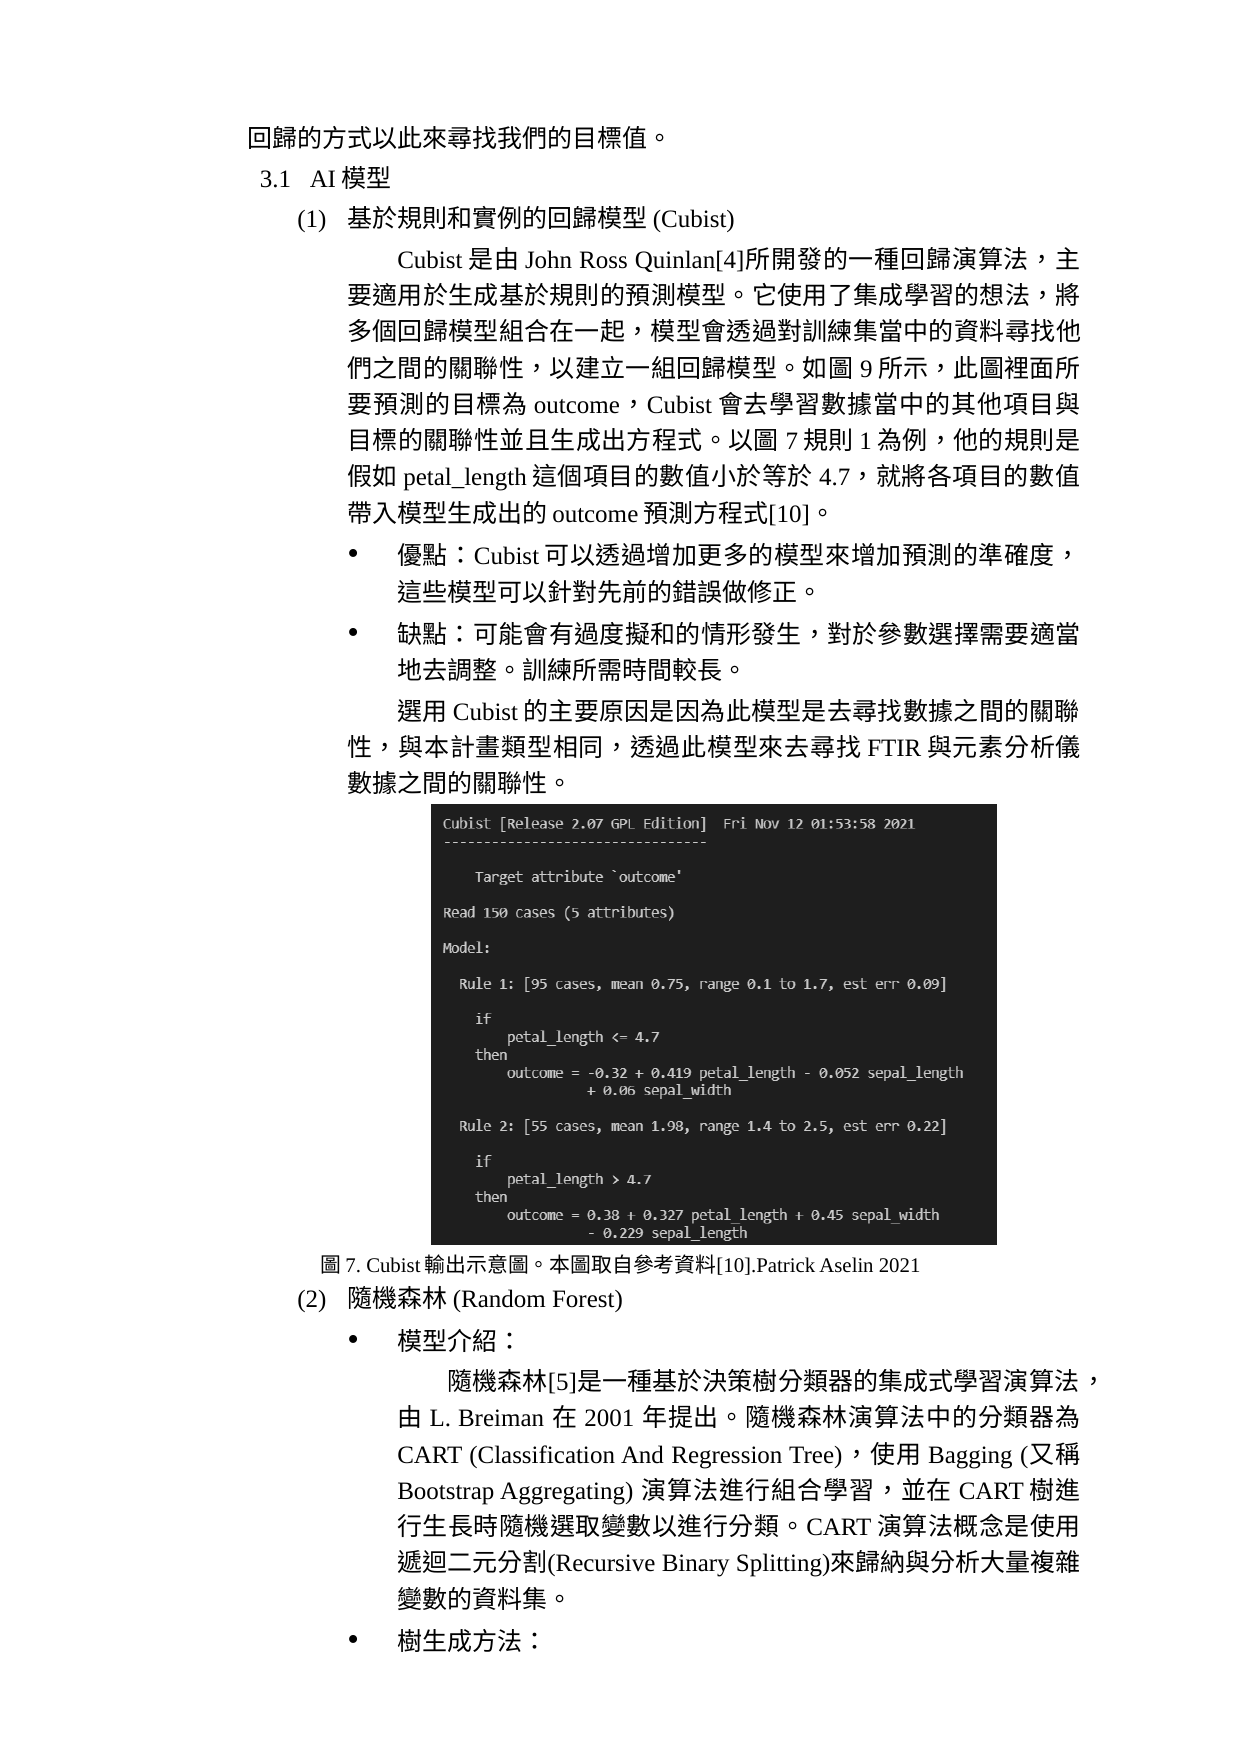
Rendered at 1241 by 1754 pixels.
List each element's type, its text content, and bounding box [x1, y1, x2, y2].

list 優點：Cubist可以透過增加更多的模型來增加預測的準確度，這些模型可以針對先前的錯誤做修正。 [347, 533, 1081, 608]
list 缺點：可能會有過度擬和的情形發生，對於參數選擇需要適當地去調整。訓練所需時間較長。 [347, 612, 1081, 687]
list 樹生成方法： [347, 1619, 1081, 1658]
list 模型介紹： [347, 1319, 1081, 1357]
list 隨機森林 (Random Forest) [297, 1279, 1081, 1315]
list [247, 118, 1081, 154]
picture [431, 804, 997, 1245]
list Cubist是由John Ross Quinlan[4]所開發的一種回歸演算法，主要適用於生成基於規則的預測模型。它使用了集成學習的想法，將多個回歸模型組合在一起，模型會透過對訓練集當中的資料尋找他們之間的關聯性，以建立一組回歸模型。如圖9所示，此圖裡面所要預測的目標為outcome，Cubist會去學習數據當中的其他項目與目標的關聯性並且生成出方程式。以圖7規則1為例，他的規則是假如petal_length這個項目的數值小於等於4.7，就將各項目的數值帶入模型生成出的outcome預測方程式[10]。 [347, 239, 1081, 529]
list 基於規則和實例的回歸模型 (Cubist) [297, 199, 1081, 235]
list AI模型 [259, 158, 1081, 195]
text 圖 7. Cubist輸出示意圖。本圖取自參考資料[10].Patrick Aselin 2021 [159, 1248, 1081, 1279]
list 隨機森林[5]是一種基於決策樹分類器的集成式學習演算法，由 L. Breiman 在 2001 年提出。隨機森林演算法中的分類器為CART (Classification And Regression Tree)，使用Bagging (又稱Bootstrap Aggregating) 演算法進行組合學習，並在CART樹進行生長時隨機選取變數以進行分類。CART演算法概念是使用遞迴二元分割(Recursive Binary Splitting)來歸納與分析大量複雜變數的資料集。 [397, 1362, 1081, 1615]
text 選用Cubist的主要原因是因為此模型是去尋找數據之間的關聯性，與本計畫類型相同，透過此模型來去尋找FTIR與元素分析儀數據之間的關聯性。 [347, 691, 1081, 800]
